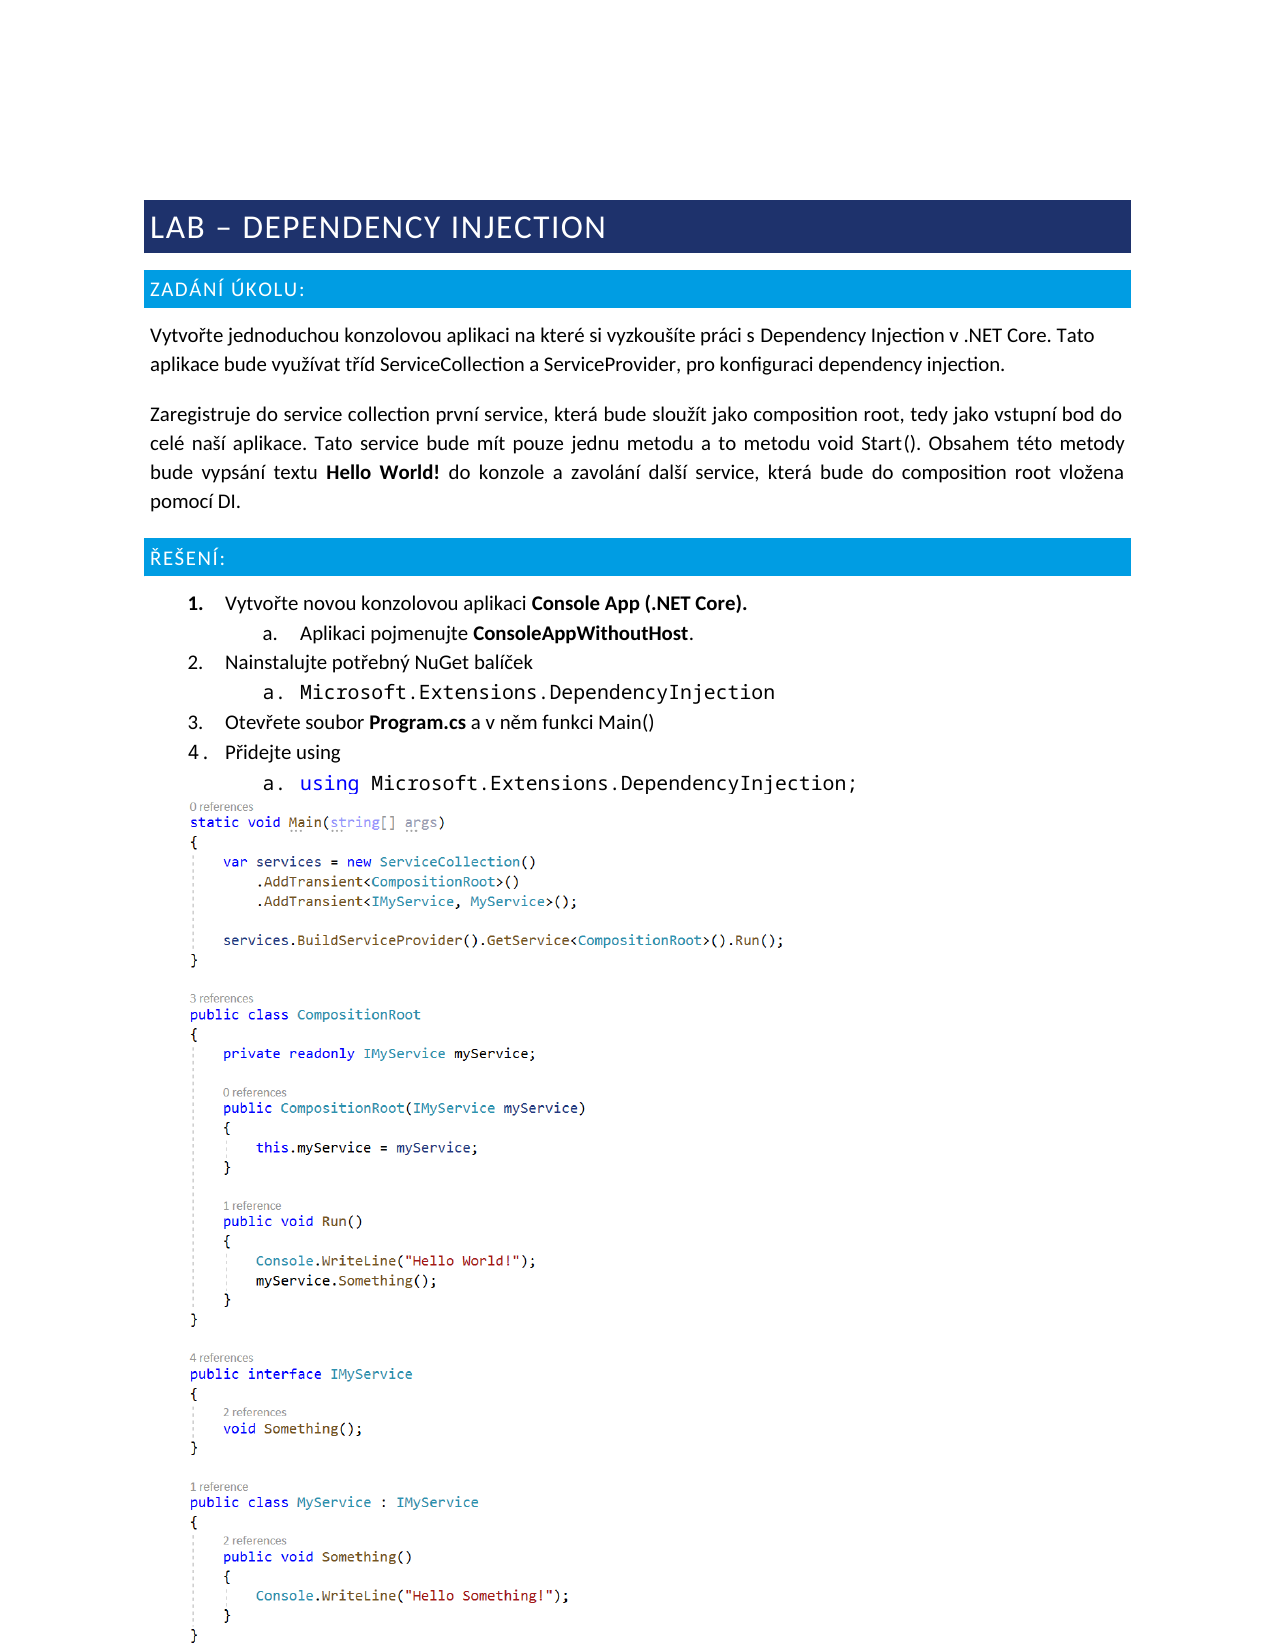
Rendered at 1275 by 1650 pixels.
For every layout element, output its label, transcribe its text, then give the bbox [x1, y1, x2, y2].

picture [179, 794, 803, 1650]
text Zaregistruje do service collection první service, která bude sloužít jako composition root, tedy jako vstupní bod do celé naší aplikace. Tato service bude mít pouze jednu metodu a to metodu void Start(). Obsahem této metody bude vypsání textu Hello World! do konzole a zavolání další service, která bude do composition root vložena pomocí DI. [150, 401, 1125, 514]
list Vytvořte novou konzolovou aplikaci Console App (.NET Core). [187, 591, 1125, 616]
subtitle LAB – Dependency injection [150, 206, 1125, 247]
list Nainstalujte potřebný NuGet balíček [187, 649, 1125, 674]
list Microsoft.Extensions.DependencyInjection [262, 678, 1125, 705]
list Aplikaci pojmenujte ConsoleAppWithoutHost. [262, 620, 1125, 645]
text Vytvořte jednoduchou konzolovou aplikaci na které si vyzkoušíte práci s Dependency Injection v .NET Core. Tato aplikace bude využívat tříd ServiceCollection a ServiceProvider, pro konfiguraci dependency injection. [150, 322, 1125, 376]
subtitle Zadání úkolu: [150, 276, 1125, 301]
list Přidejte using [187, 738, 1125, 765]
subtitle Řešení: [150, 545, 1125, 570]
list using Microsoft.Extensions.DependencyInjection; [262, 769, 1125, 796]
list Otevřete soubor Program.cs a v něm funkci Main() [187, 709, 1125, 734]
